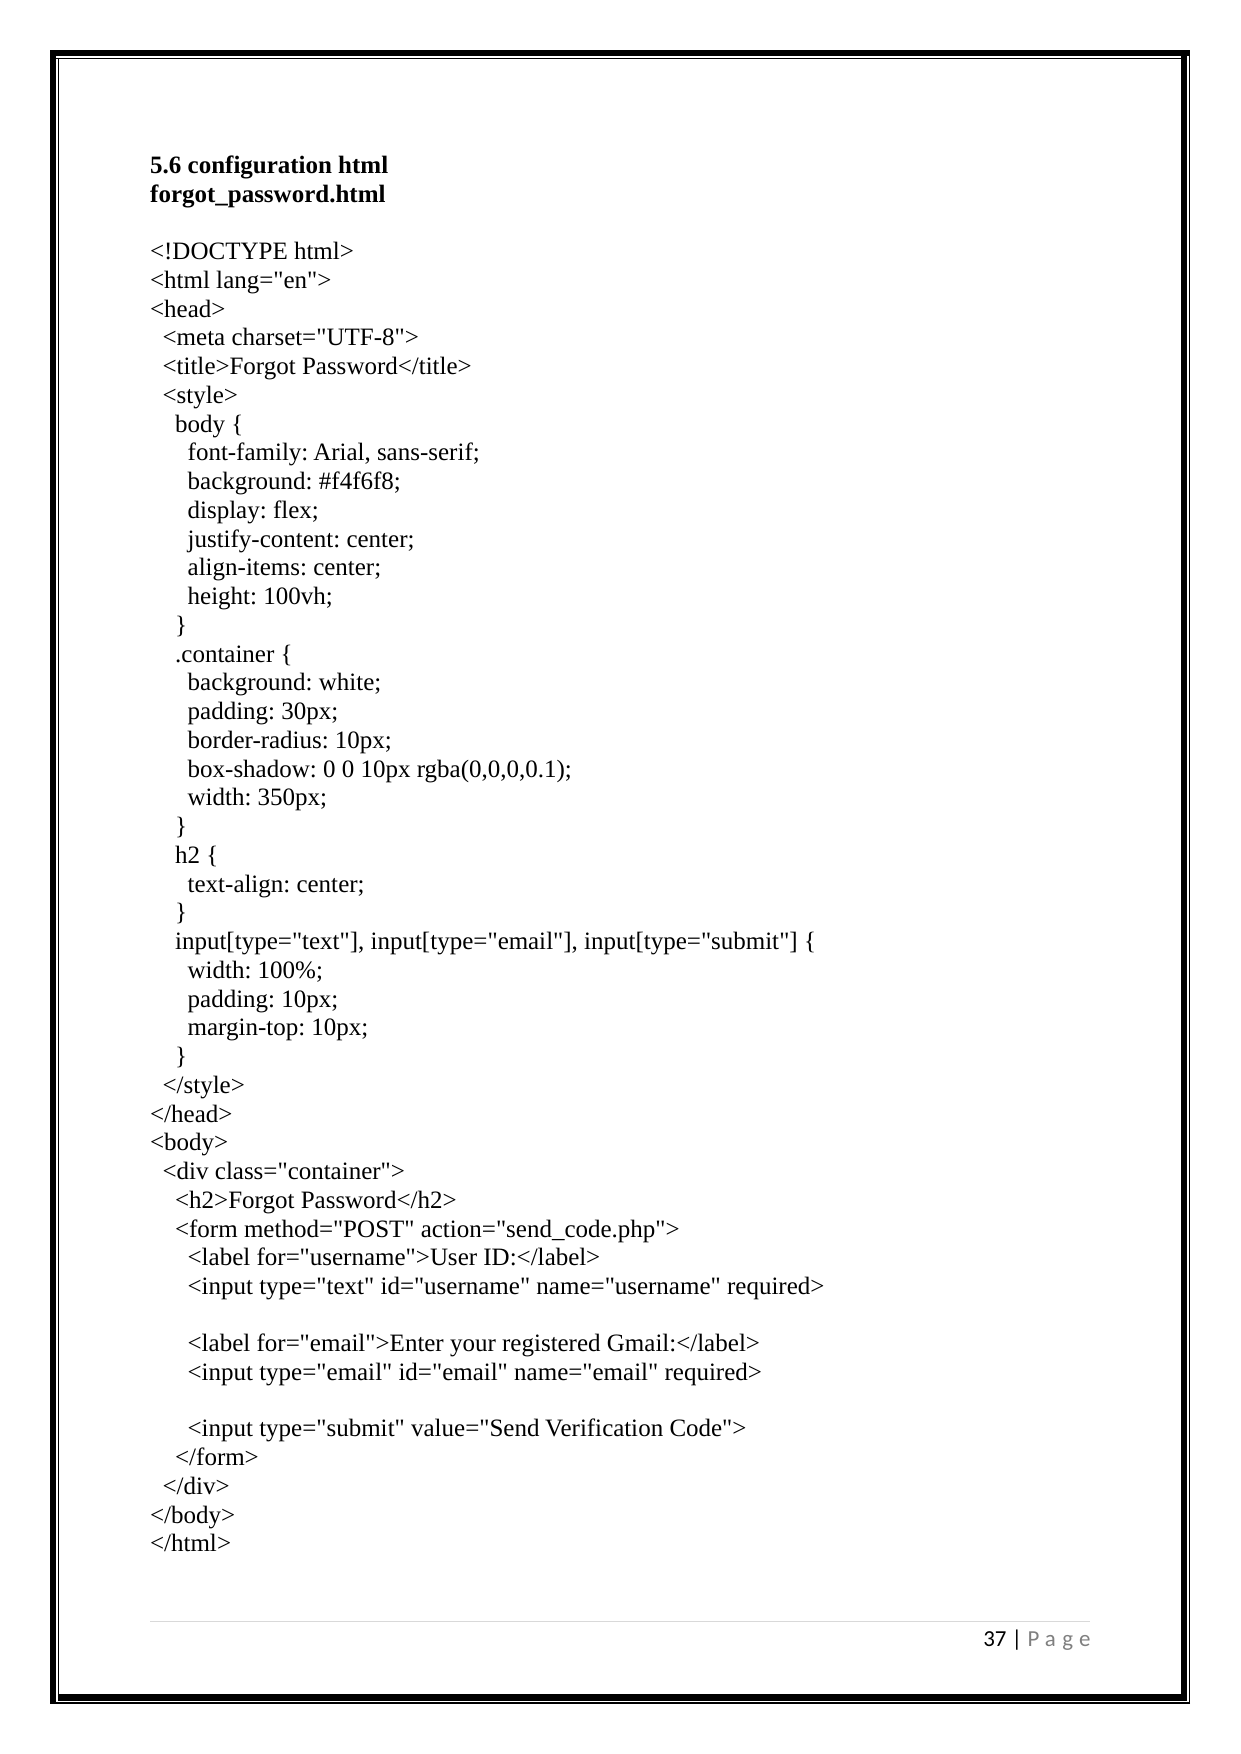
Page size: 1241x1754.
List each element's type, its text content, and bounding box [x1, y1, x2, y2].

text padding: 10px; [150, 984, 1090, 1012]
text margin-top: 10px; [150, 1012, 1090, 1041]
text height: 100vh; [150, 581, 1090, 610]
text text-align: center; [150, 869, 1090, 897]
text .container { [150, 639, 1090, 667]
text <input type="text" id="username" name="username" required> [150, 1271, 1090, 1300]
text <form method="POST" action="send_code.php"> [150, 1214, 1090, 1242]
text width: 350px; [150, 782, 1090, 811]
text } [150, 1041, 1090, 1070]
text background: white; [150, 667, 1090, 696]
text <style> [150, 380, 1090, 409]
text } [150, 811, 1090, 840]
text <input type="submit" value="Send Verification Code"> [150, 1413, 1090, 1442]
text <head> [150, 294, 1090, 322]
text <h2>Forgot Password</h2> [150, 1185, 1090, 1214]
text input[type="text"], input[type="email"], input[type="submit"] { [150, 926, 1090, 955]
text h2 { [150, 840, 1090, 869]
text </head> [150, 1099, 1090, 1127]
text justify-content: center; [150, 524, 1090, 552]
text <body> [150, 1127, 1090, 1156]
text <label for="email">Enter your registered Gmail:</label> [150, 1328, 1090, 1357]
text border-radius: 10px; [150, 725, 1090, 754]
text body { [150, 409, 1090, 437]
text width: 100%; [150, 955, 1090, 984]
text </body> [150, 1500, 1090, 1528]
text </div> [150, 1471, 1090, 1500]
text font-family: Arial, sans-serif; [150, 437, 1090, 466]
text </html> [150, 1528, 1090, 1557]
text <title>Forgot Password</title> [150, 351, 1090, 380]
text <div class="container"> [150, 1156, 1090, 1185]
text align-items: center; [150, 552, 1090, 581]
text </form> [150, 1442, 1090, 1471]
text <input type="email" id="email" name="email" required> [150, 1357, 1090, 1386]
text } [150, 610, 1090, 639]
text } [150, 897, 1090, 926]
text 5.6 configuration html [150, 150, 1090, 179]
text padding: 30px; [150, 696, 1090, 725]
text forgot_password.html [150, 179, 1090, 207]
text </style> [150, 1070, 1090, 1099]
text <label for="username">User ID:</label> [150, 1242, 1090, 1271]
text background: #f4f6f8; [150, 466, 1090, 495]
text display: flex; [150, 495, 1090, 524]
text box-shadow: 0 0 10px rgba(0,0,0,0.1); [150, 754, 1090, 782]
text <!DOCTYPE html> [150, 236, 1090, 265]
text <html lang="en"> [150, 265, 1090, 294]
text <meta charset="UTF-8"> [150, 322, 1090, 351]
